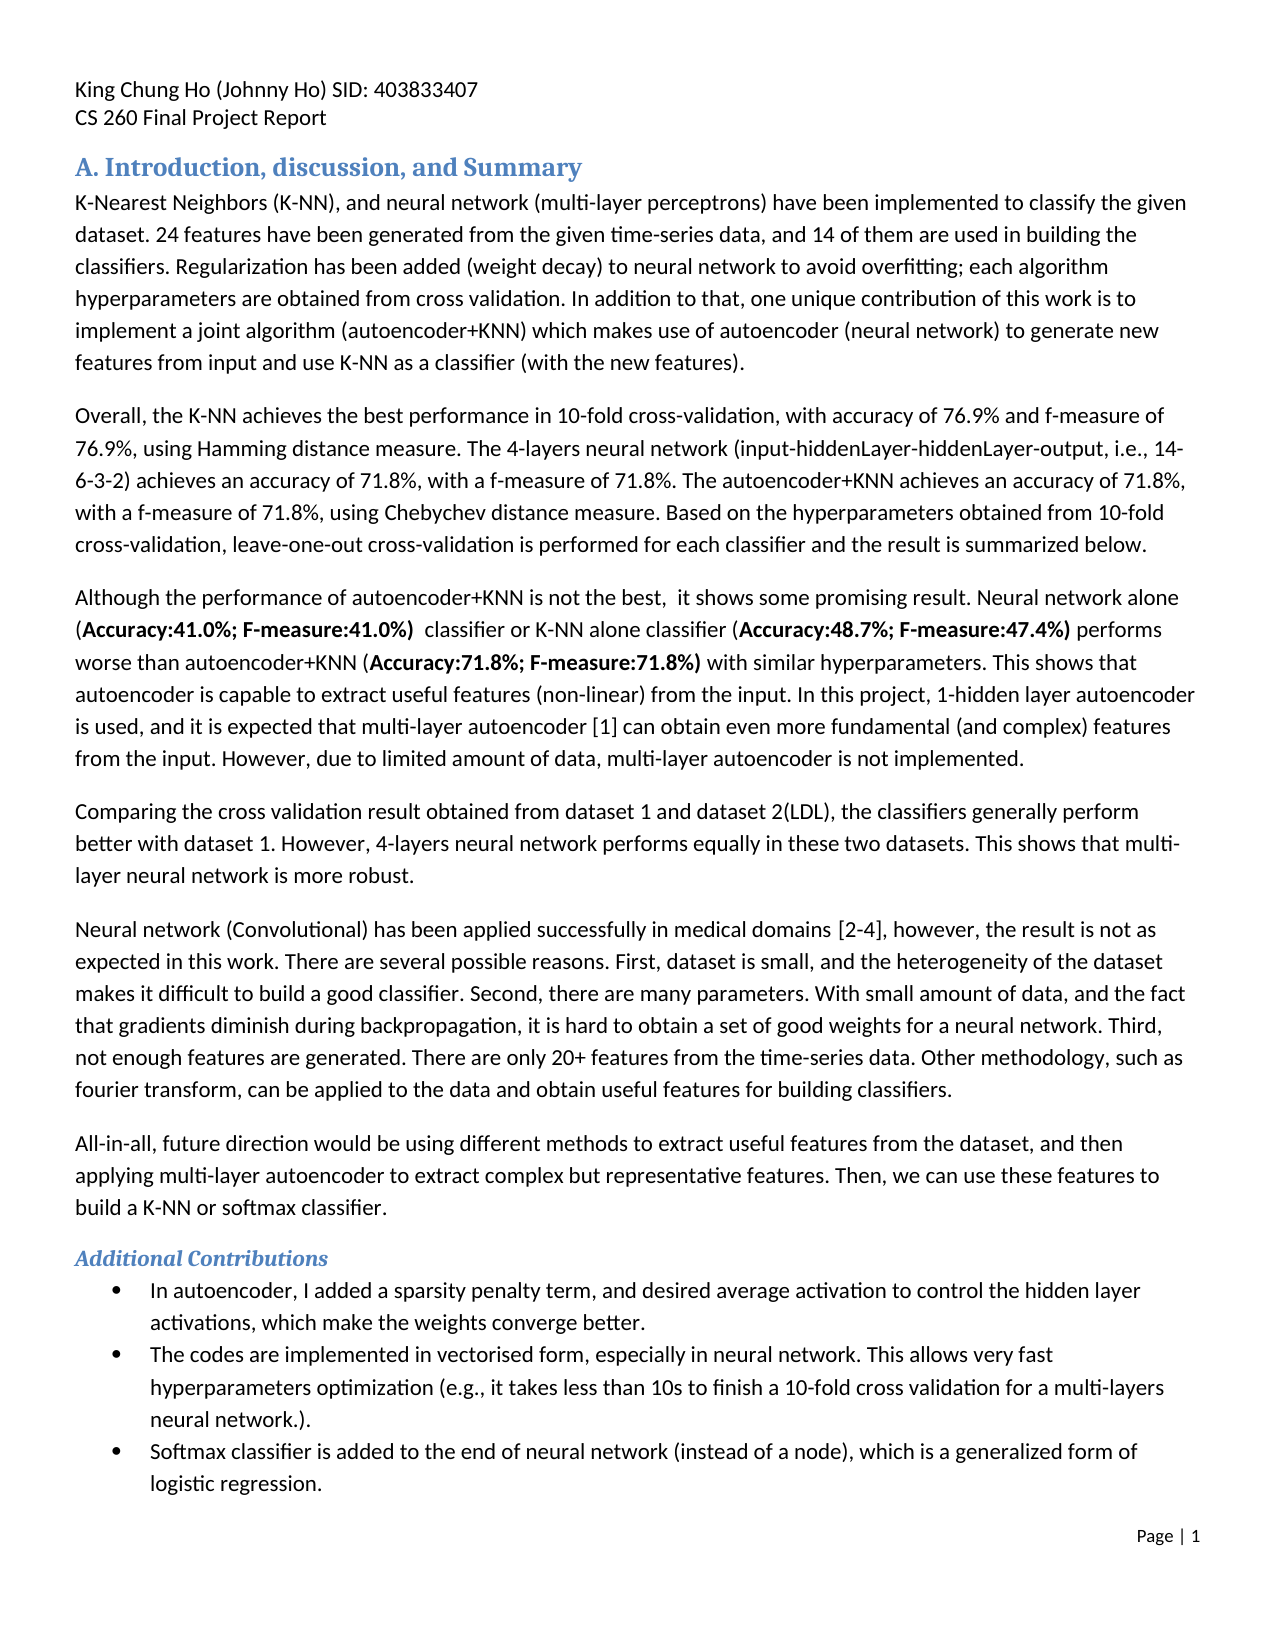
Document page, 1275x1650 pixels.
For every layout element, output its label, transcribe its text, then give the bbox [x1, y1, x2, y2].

list In autoencoder, I added a sparsity penalty term, and desired average activation to control the hidden layer activations, which make the weights converge better. [112, 1276, 1200, 1336]
text Neural network (Convolutional) has been applied successfully in medical domains [2-4], however, the result is not as expected in this work. There are several possible reasons. First, dataset is small, and the heterogeneity of the dataset makes it difficult to build a good classifier. Second, there are many parameters. With small amount of data, and the fact that gradients diminish during backpropagation, it is hard to obtain a set of good weights for a neural network. Third, not enough features are generated. There are only 20+ features from the time-series data. Other methodology, such as fourier transform, can be applied to the data and obtain useful features for building classifiers. [75, 915, 1200, 1104]
text Comparing the cross validation result obtained from dataset 1 and dataset 2(LDL), the classifiers generally perform better with dataset 1. However, 4-layers neural network performs equally in these two datasets. This shows that multi-layer neural network is more robust. [75, 797, 1200, 890]
list The codes are implemented in vectorised form, especially in neural network. This allows very fast hyperparameters optimization (e.g., it takes less than 10s to finish a 10-fold cross validation for a multi-layers neural network.). [112, 1341, 1200, 1433]
list Softmax classifier is added to the end of neural network (instead of a node), which is a generalized form of logistic regression. [112, 1437, 1200, 1497]
text Although the performance of autoencoder+KNN is not the best, it shows some promising result. Neural network alone (Accuracy:41.0%; F-measure:41.0%) classifier or K-NN alone classifier (Accuracy:48.7%; F-measure:47.4%) performs worse than autoencoder+KNN (Accuracy:71.8%; F-measure:71.8%) with similar hyperparameters. This shows that autoencoder is capable to extract useful features (non-linear) from the input. In this project, 1-hidden layer autoencoder is used, and it is expected that multi-layer autoencoder [1] can obtain even more fundamental (and complex) features from the input. However, due to limited amount of data, multi-layer autoencoder is not implemented. [75, 583, 1200, 772]
text K-Nearest Neighbors (K-NN), and neural network (multi-layer perceptrons) have been implemented to classify the given dataset. 24 features have been generated from the given time-series data, and 14 of them are used in building the classifiers. Regularization has been added (weight decay) to neural network to avoid overfitting; each algorithm hyperparameters are obtained from cross validation. In addition to that, one unique contribution of this work is to implement a joint algorithm (autoencoder+KNN) which makes use of autoencoder (neural network) to generate new features from input and use K-NN as a classifier (with the new features). [75, 188, 1200, 377]
subtitle Additional Contributions [75, 1246, 1200, 1272]
text Overall, the K-NN achieves the best performance in 10-fold cross-validation, with accuracy of 76.9% and f-measure of 76.9%, using Hamming distance measure. The 4-layers neural network (input-hiddenLayer-hiddenLayer-output, i.e., 14-6-3-2) achieves an accuracy of 71.8%, with a f-measure of 71.8%. The autoencoder+KNN achieves an accuracy of 71.8%, with a f-measure of 71.8%, using Chebychev distance measure. Based on the hyperparameters obtained from 10-fold cross-validation, leave-one-out cross-validation is performed for each classifier and the result is summarized below. [75, 402, 1200, 558]
subtitle A. Introduction, discussion, and Summary [75, 152, 1200, 183]
text All-in-all, future direction would be using different methods to extract useful features from the dataset, and then applying multi-layer autoencoder to extract complex but representative features. Then, we can use these features to build a K-NN or softmax classifier. [75, 1129, 1200, 1221]
